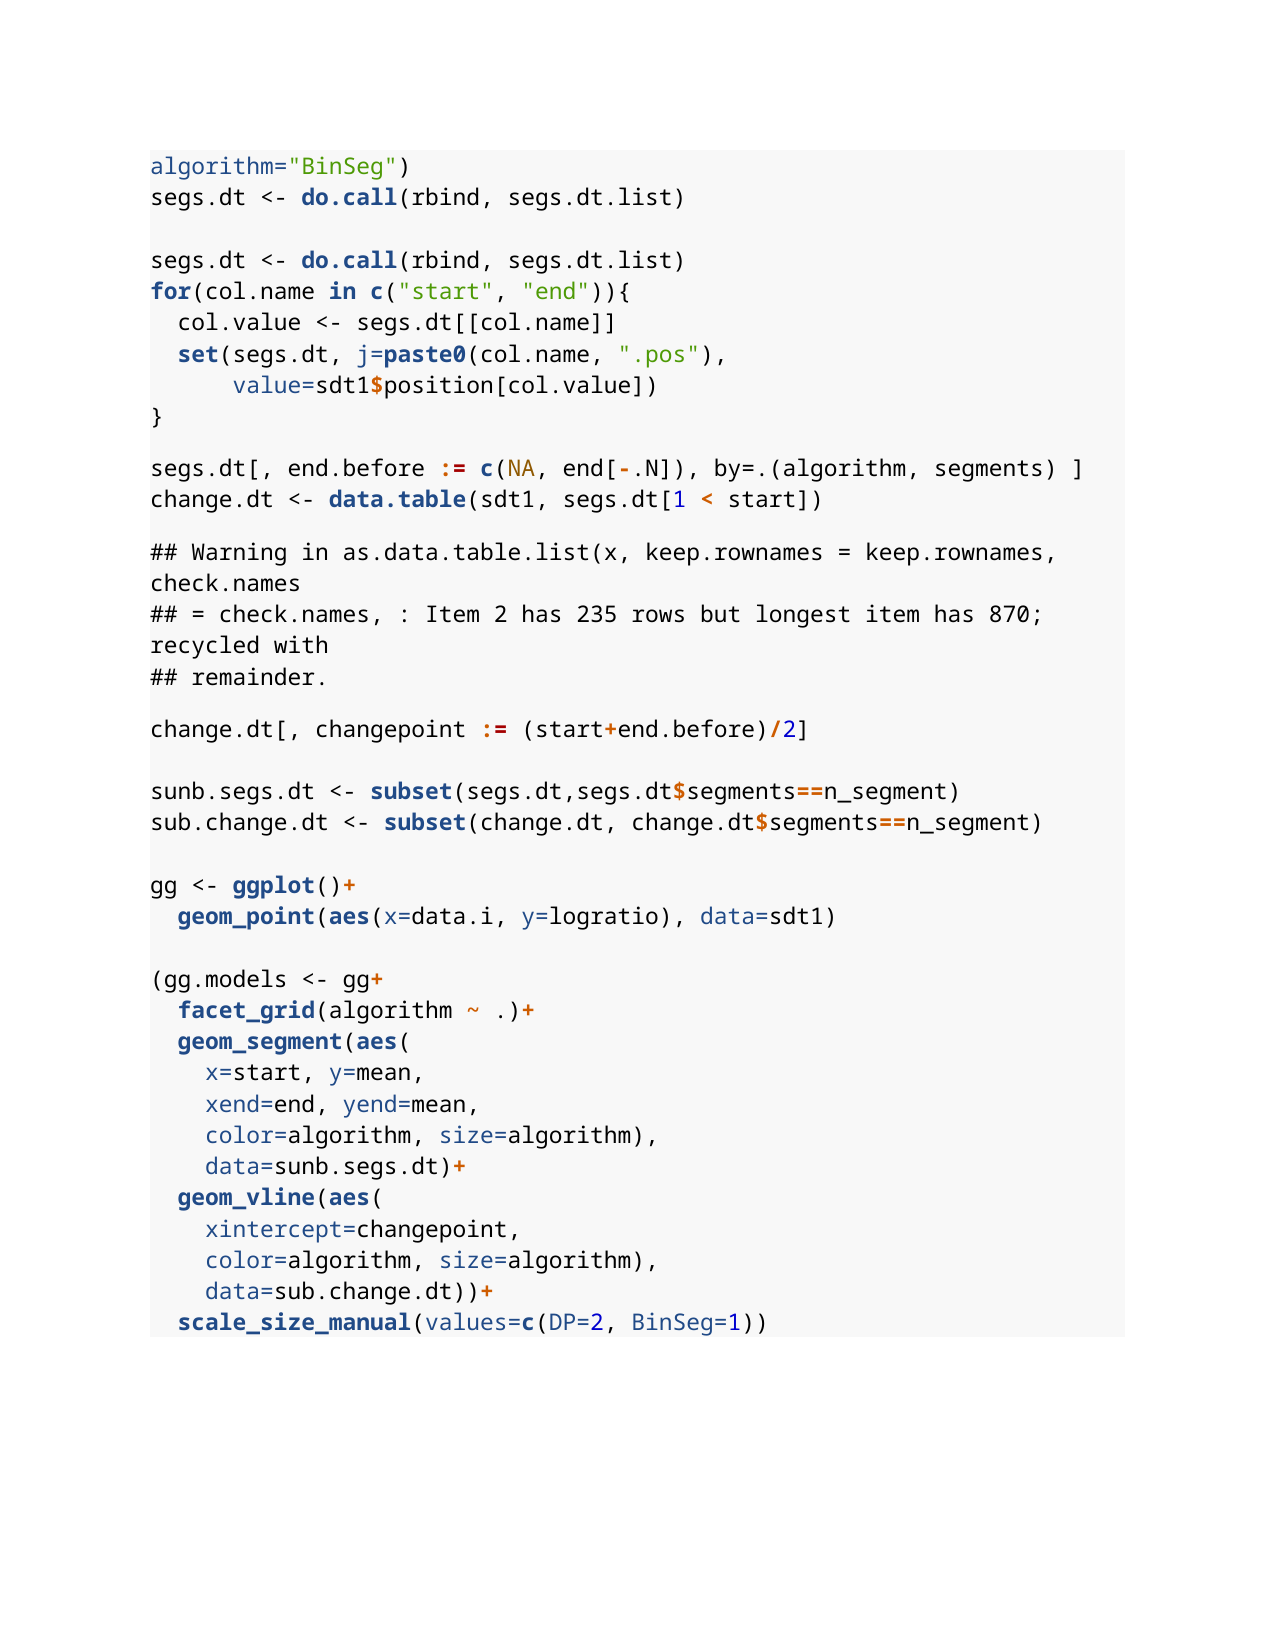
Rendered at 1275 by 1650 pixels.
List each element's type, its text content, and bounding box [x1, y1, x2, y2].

text ## Warning in as.data.table.list(x, keep.rownames = keep.rownames, check.names ## = check.names, : Item 2 has 235 rows but longest item has 870; recycled with ## remainder. [301, 535, 1125, 692]
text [150, 150, 1125, 431]
text segs.dt[, end.before := c(NA, end[-.N]), by=.(algorithm, segments) ] change.dt <- data.table(sdt1, segs.dt[1 < start]) [824, 452, 1125, 514]
text change.dt[, changepoint := (start+end.before)/2] sunb.segs.dt <- subset(segs.dt,segs.dt$segments==n_segment) sub.change.dt <- subset(change.dt, change.dt$segments==n_segment) gg <- ggplot()+ geom_point(aes(x=data.i, y=logratio), data=sdt1) (gg.models <- gg+ facet_grid(algorithm ~ .)+ geom_segment(aes( x=start, y=mean, xend=end, yend=mean, color=algorithm, size=algorithm), data=sunb.segs.dt)+ geom_vline(aes( xintercept=changepoint, color=algorithm, size=algorithm), data=sub.change.dt))+ scale_size_manual(values=c(DP=2, BinSeg=1)) [150, 712, 1125, 1337]
